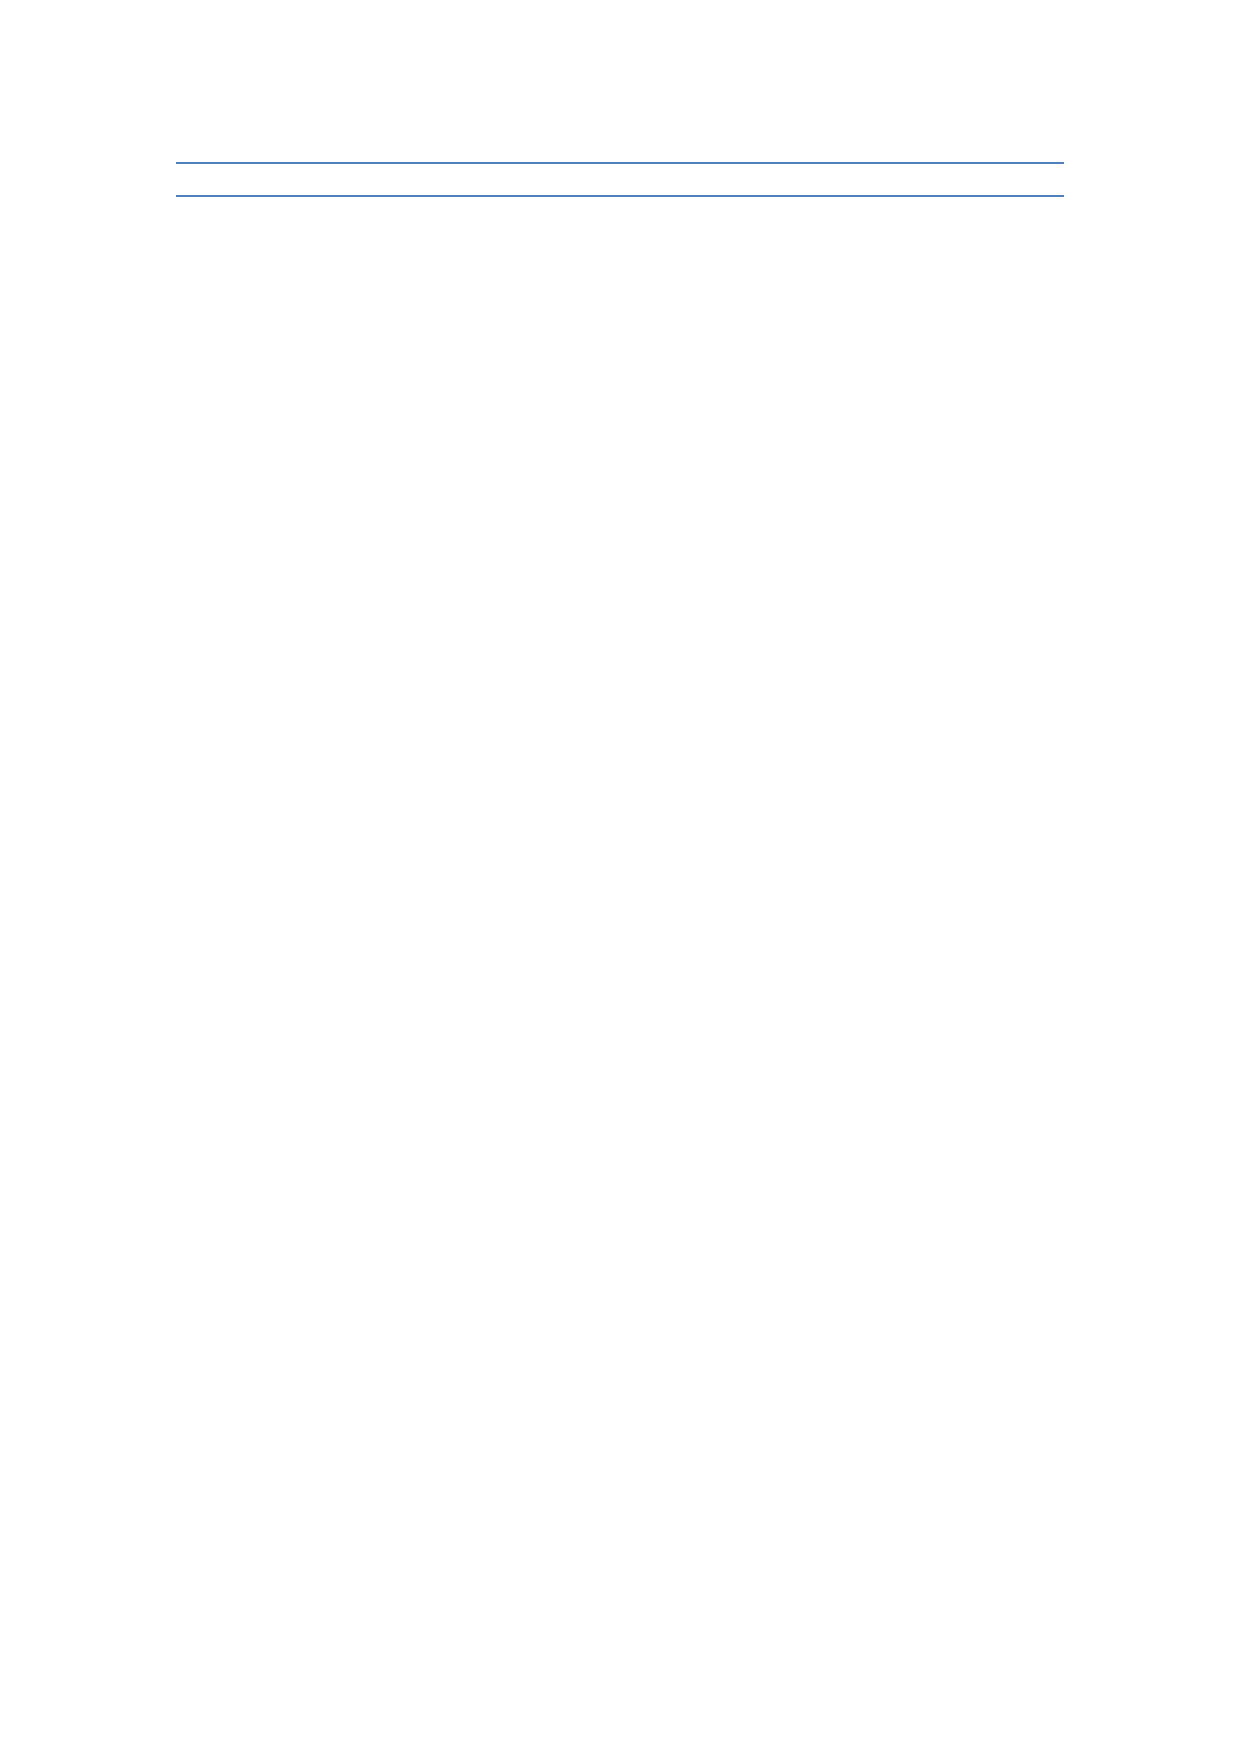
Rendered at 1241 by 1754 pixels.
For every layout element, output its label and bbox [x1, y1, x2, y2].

table_cell [176, 164, 1064, 194]
